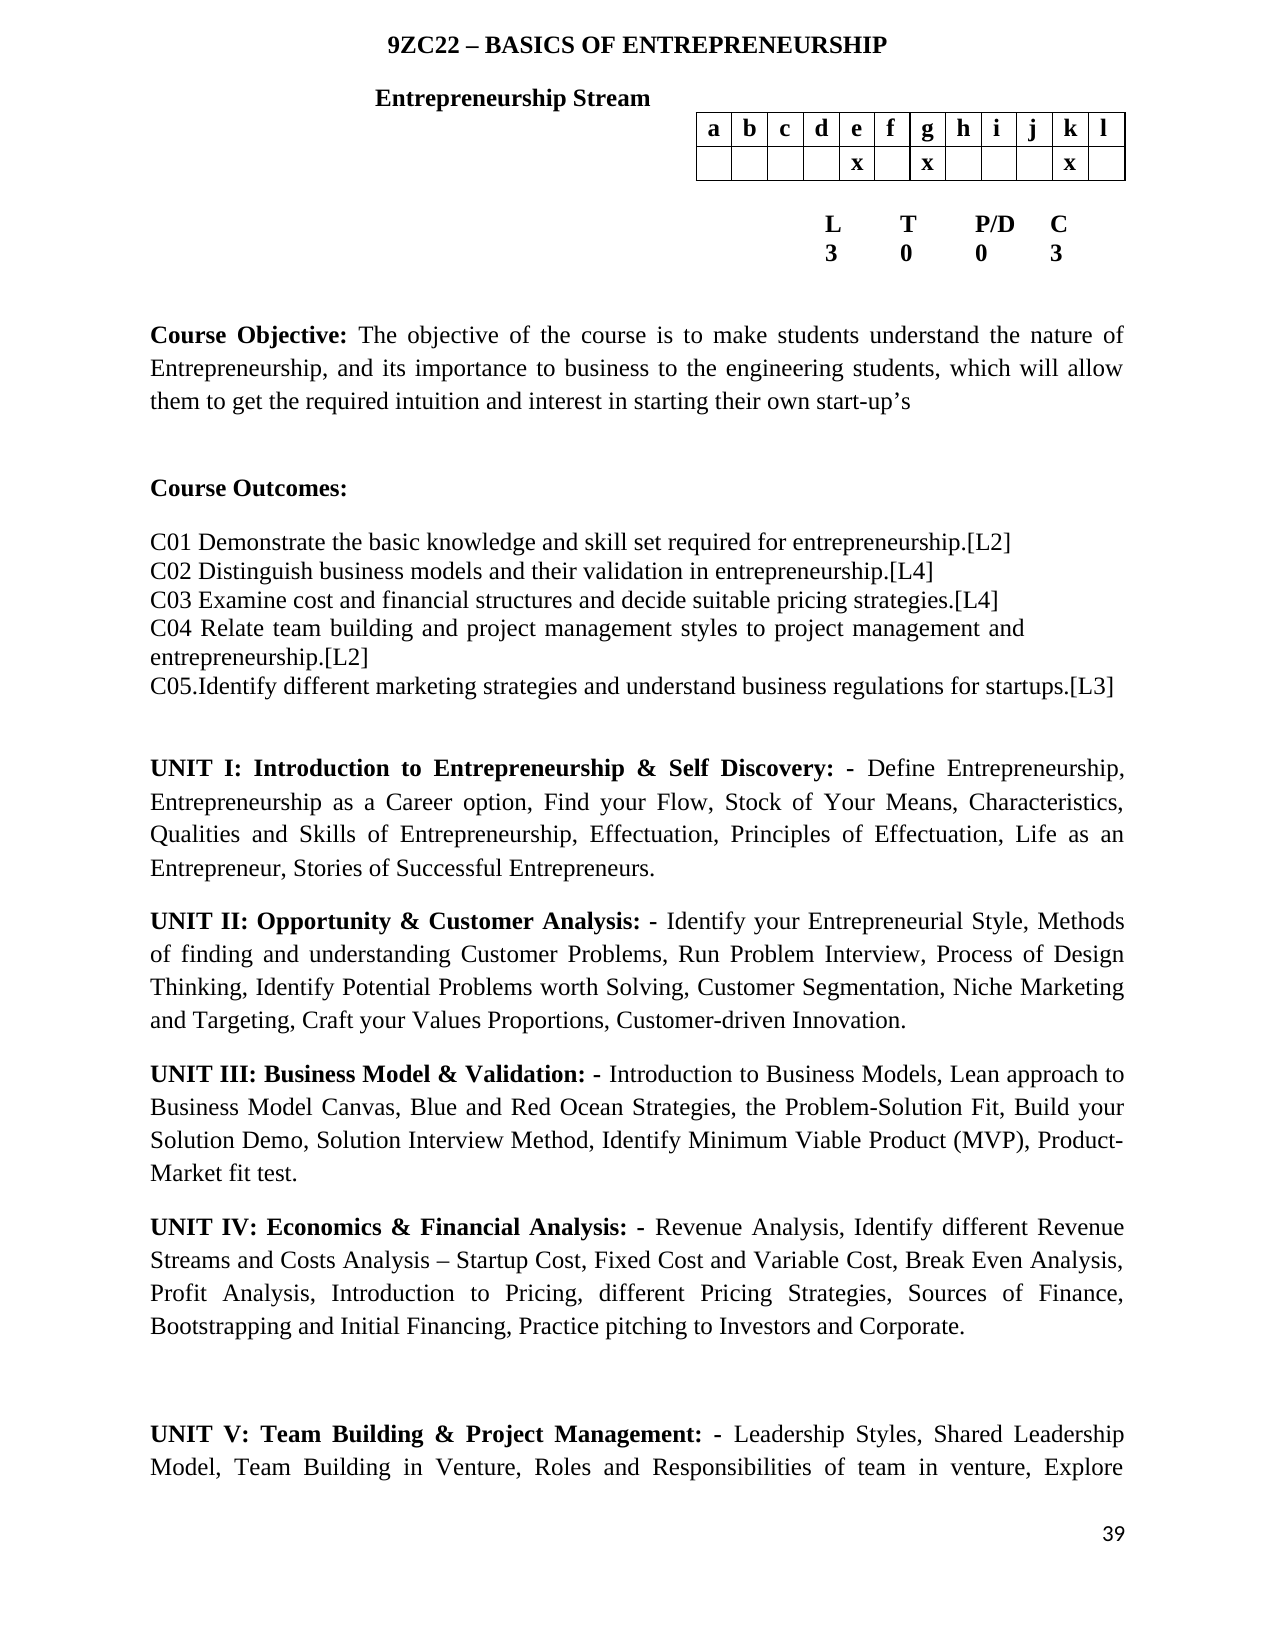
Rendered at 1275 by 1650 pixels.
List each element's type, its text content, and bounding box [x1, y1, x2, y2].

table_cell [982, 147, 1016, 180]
text UNIT I: Introduction to Entrepreneurship & Self Discovery: - Define Entrepreneurship, Entrepreneurship as a Career option, Find your Flow, Stock of Your Means, Characteristics, Qualities and Skills of Entrepreneurship, Effectuation, Principles of Effectuation, Life as an Entrepreneur, Stories of Successful Entrepreneurs. [150, 753, 1125, 881]
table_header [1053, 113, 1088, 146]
text C03 Examine cost and financial structures and decide suitable pricing strategies.[L4] [150, 585, 1125, 613]
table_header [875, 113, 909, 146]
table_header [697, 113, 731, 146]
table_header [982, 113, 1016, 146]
text UNIT III: Business Model & Validation: - Introduction to Business Models, Lean approach to Business Model Canvas, Blue and Red Ocean Strategies, the Problem-Solution Fit, Build your Solution Demo, Solution Interview Method, Identify Minimum Viable Product (MVP), Product-Market fit test. [150, 1059, 1125, 1187]
text 3 0 0 3 [787, 238, 1125, 267]
text Course Objective: The objective of the course is to make students understand the nature of Entrepreneurship, and its importance to business to the engineering students, which will allow them to get the required intuition and interest in starting their own start-up’s [150, 320, 1125, 415]
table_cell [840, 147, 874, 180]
text C02 Distinguish business models and their validation in entrepreneurship.[L4] [150, 556, 1125, 585]
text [150, 1419, 1125, 1481]
text UNIT II: Opportunity & Customer Analysis: - Identify your Entrepreneurial Style, Methods of finding and understanding Customer Problems, Run Problem Interview, Process of Design Thinking, Identify Potential Problems worth Solving, Customer Segmentation, Niche Marketing and Targeting, Craft your Values Proportions, Customer-driven Innovation. [150, 906, 1125, 1034]
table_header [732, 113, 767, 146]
text 9ZC22 – BASICS OF ENTREPRENEURSHIP [150, 30, 1125, 58]
text C01 Demonstrate the basic knowledge and skill set required for entrepreneurship.[L2] [150, 527, 1125, 556]
text C05.Identify different marketing strategies and understand business regulations for startups.[L3] [150, 671, 1125, 700]
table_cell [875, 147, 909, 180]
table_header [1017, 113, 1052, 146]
text Entrepreneurship Stream [150, 83, 1125, 112]
text Course Outcomes: [150, 473, 1125, 502]
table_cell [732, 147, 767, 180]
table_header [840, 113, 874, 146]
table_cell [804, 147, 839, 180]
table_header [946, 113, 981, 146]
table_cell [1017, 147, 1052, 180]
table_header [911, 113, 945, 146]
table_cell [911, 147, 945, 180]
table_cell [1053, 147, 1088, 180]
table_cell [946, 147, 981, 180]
text L T P/D C [825, 181, 1125, 238]
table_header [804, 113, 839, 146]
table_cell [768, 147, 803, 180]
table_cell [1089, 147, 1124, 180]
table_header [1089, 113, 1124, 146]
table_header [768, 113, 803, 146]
text UNIT IV: Economics & Financial Analysis: - Revenue Analysis, Identify different Revenue Streams and Costs Analysis – Startup Cost, Fixed Cost and Variable Cost, Break Even Analysis, Profit Analysis, Introduction to Pricing, different Pricing Strategies, Sources of Finance, Bootstrapping and Initial Financing, Practice pitching to Investors and Corporate. [150, 1212, 1125, 1340]
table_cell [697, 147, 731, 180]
text C04 Relate team building and project management styles to project management and entrepreneurship.[L2] [150, 613, 1125, 671]
